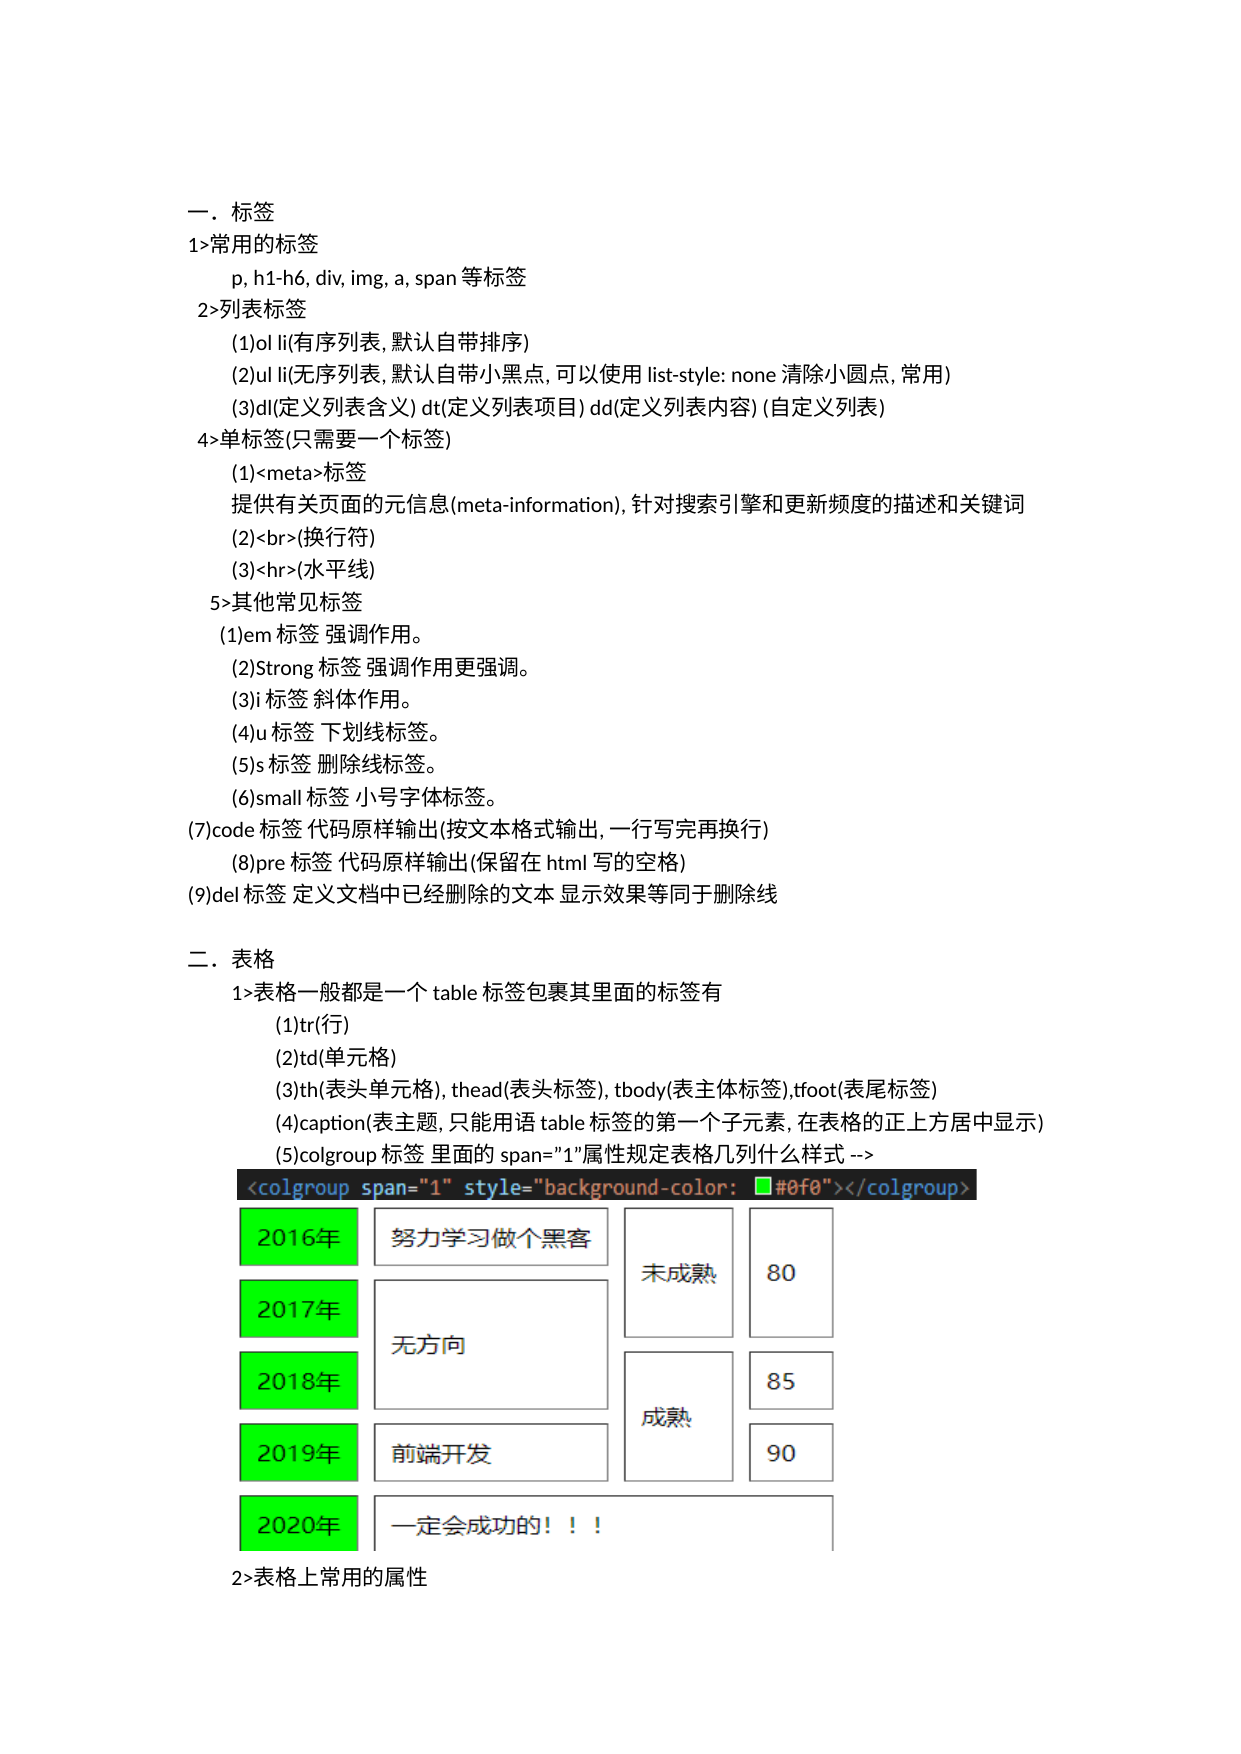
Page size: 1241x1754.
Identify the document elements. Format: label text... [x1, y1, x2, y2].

list (8)pre标签 代码原样输出(保留在html写的空格) [187, 844, 1053, 877]
list 4>单标签(只需要一个标签) [187, 422, 1053, 454]
list 表格 [187, 942, 1053, 974]
list (4)u标签 下划线标签。 [187, 714, 1053, 747]
list (3)i标签 斜体作用。 [187, 682, 1053, 714]
list 2>表格上常用的属性 [187, 1559, 1053, 1592]
list (4)caption(表主题, 只能用语table标签的第一个子元素, 在表格的正上方居中显示) [275, 1104, 1053, 1137]
list (2)Strong标签 强调作用更强调。 [187, 649, 1053, 682]
list (7)code标签 代码原样输出(按文本格式输出, 一行写完再换行) [187, 812, 1053, 844]
list (3)dl(定义列表含义) dt(定义列表项目) dd(定义列表内容) (自定义列表) [187, 389, 1053, 422]
list p, h1-h6, div, img, a, span等标签 [209, 259, 1053, 292]
list 提供有关页面的元信息(meta-information), 针对搜索引擎和更新频度的描述和关键词 [187, 487, 1053, 519]
list (3)<hr>(水平线) 5>其他常见标签 [209, 552, 1053, 617]
list 表格一般都是一个table标签包裹其里面的标签有 [187, 974, 1053, 1007]
list (9)del标签 定义文档中已经删除的文本 显示效果等同于删除线 [187, 877, 1053, 909]
list (2)td(单元格) [187, 1039, 1053, 1072]
list (1)<meta>标签 [187, 454, 1053, 487]
list (1)tr(行) [187, 1007, 1053, 1039]
list 常用的标签 [187, 227, 1053, 259]
list 标签 [187, 194, 1053, 227]
picture [237, 1169, 977, 1200]
list (1)ol li(有序列表, 默认自带排序) [187, 324, 1053, 357]
list (2)ul li(无序列表, 默认自带小黑点, 可以使用list-style: none清除小圆点, 常用) [187, 357, 1053, 389]
list (6)small标签 小号字体标签。 [187, 779, 1053, 812]
list (3)th(表头单元格), thead(表头标签), tbody(表主体标签),tfoot(表尾标签) [187, 1072, 1053, 1104]
picture [232, 1202, 837, 1551]
list (5)colgroup标签 里面的span=”1”属性规定表格几列什么样式 --> [187, 1137, 1053, 1169]
list (5)s标签 删除线标签。 [187, 747, 1053, 779]
list (1)em标签 强调作用。 [187, 617, 1053, 649]
list (2)<br>(换行符) [187, 519, 1053, 552]
list 2>列表标签 [187, 292, 1053, 324]
